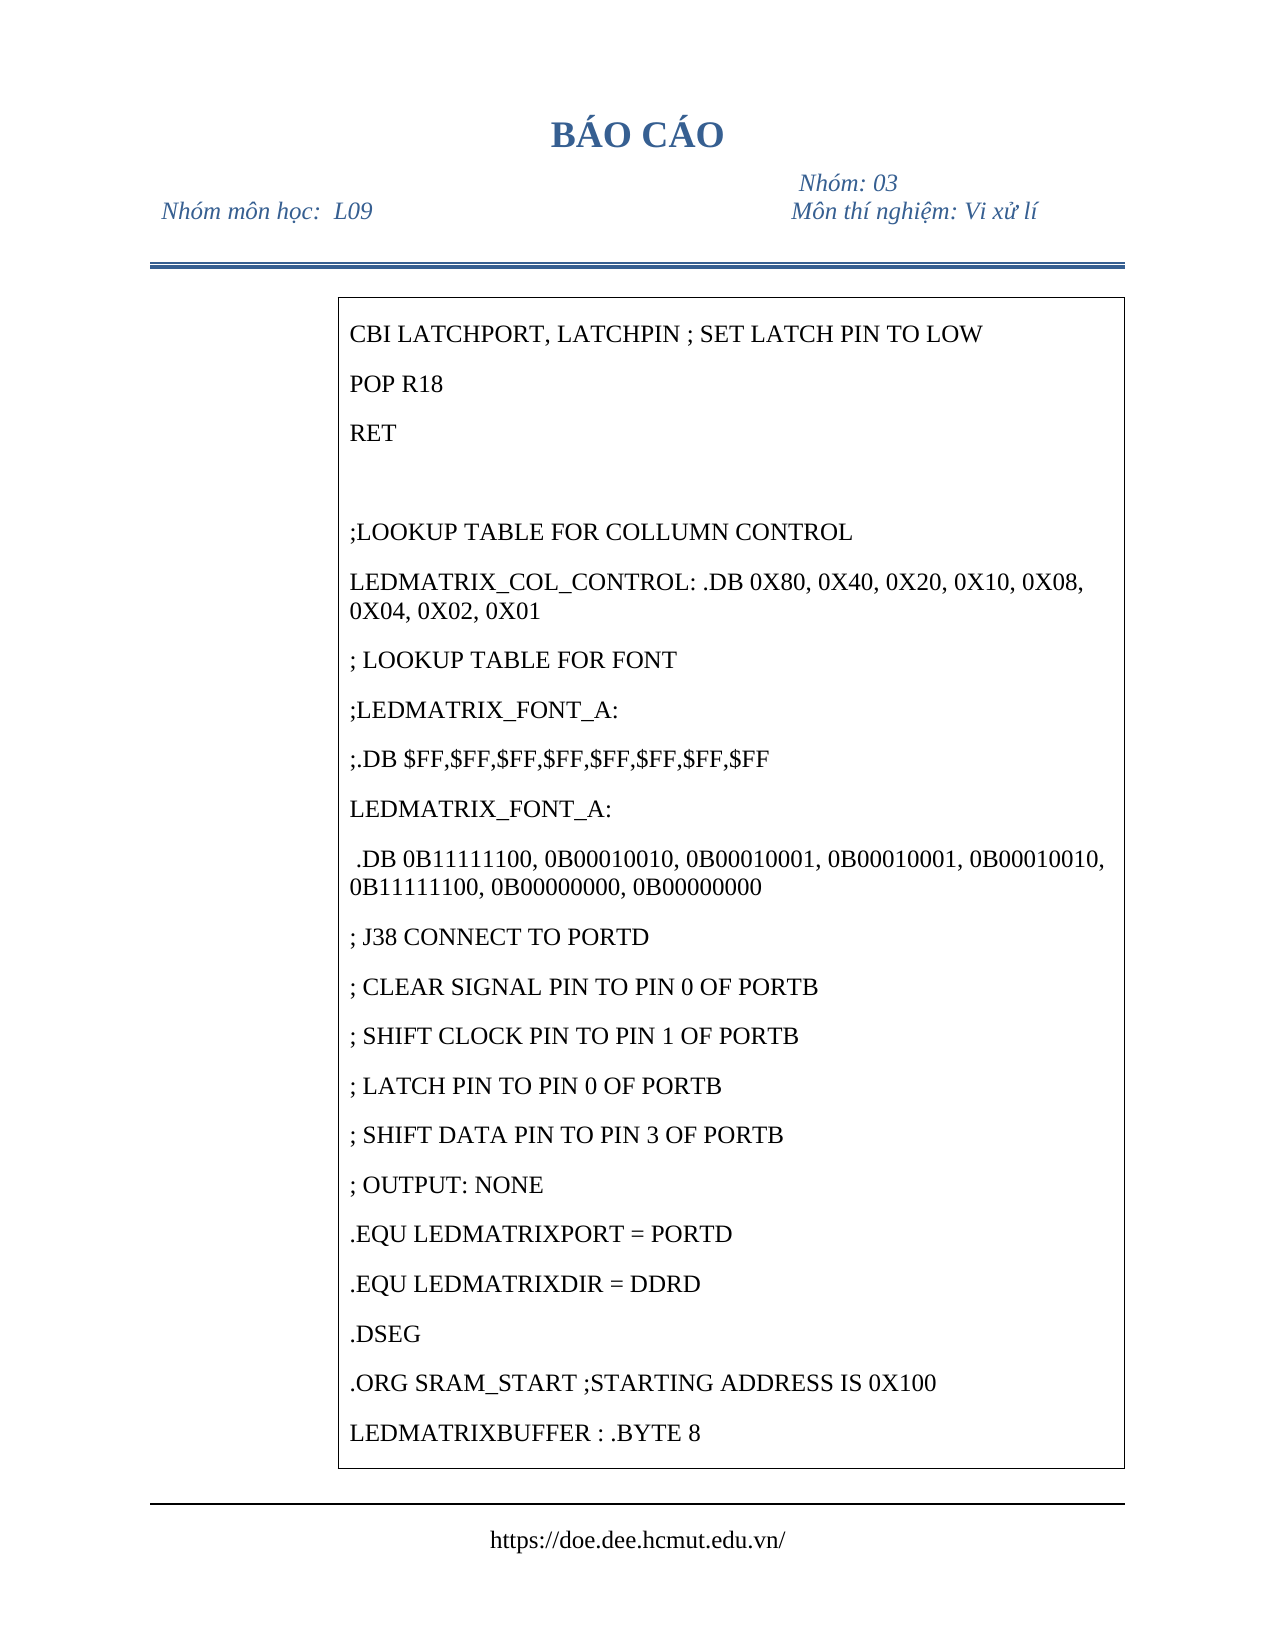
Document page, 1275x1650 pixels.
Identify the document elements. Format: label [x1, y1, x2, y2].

table_header [339, 298, 1124, 1467]
